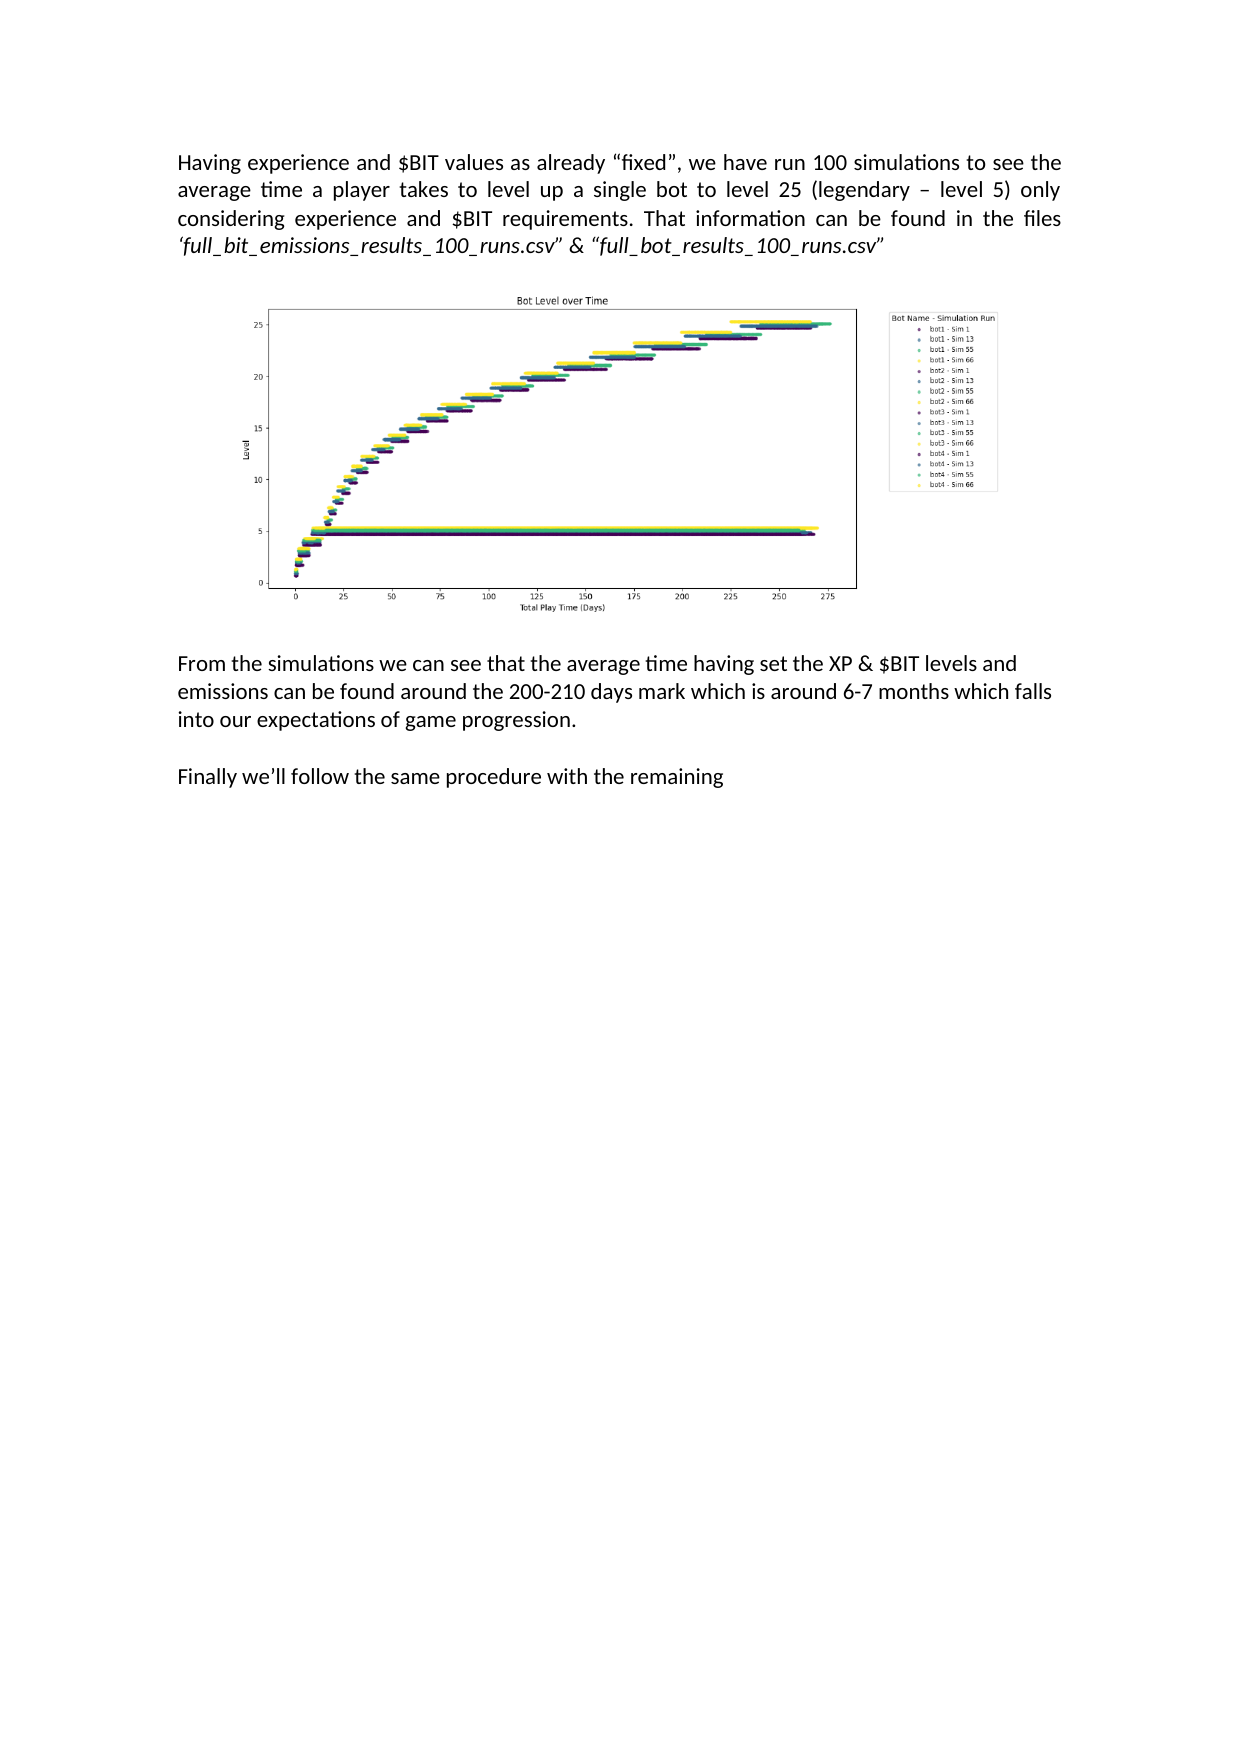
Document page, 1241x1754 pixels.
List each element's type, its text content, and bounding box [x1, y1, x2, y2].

text From the simulations we can see that the average time having set the XP & $BIT levels and emissions can be found around the 200-210 days mark which is around 6-7 months which falls into our expectations of game progression. [177, 649, 1063, 733]
text Finally we’ll follow the same procedure with the remaining [177, 762, 1063, 790]
picture [234, 288, 1006, 620]
text Having experience and $BIT values as already “fixed”, we have run 100 simulations to see the average time a player takes to level up a single bot to level 25 (legendary – level 5) only considering experience and $BIT requirements. That information can be found in the files ‘full_bit_emissions_results_100_runs.csv” & “full_bot_results_100_runs.csv” [177, 148, 1063, 260]
